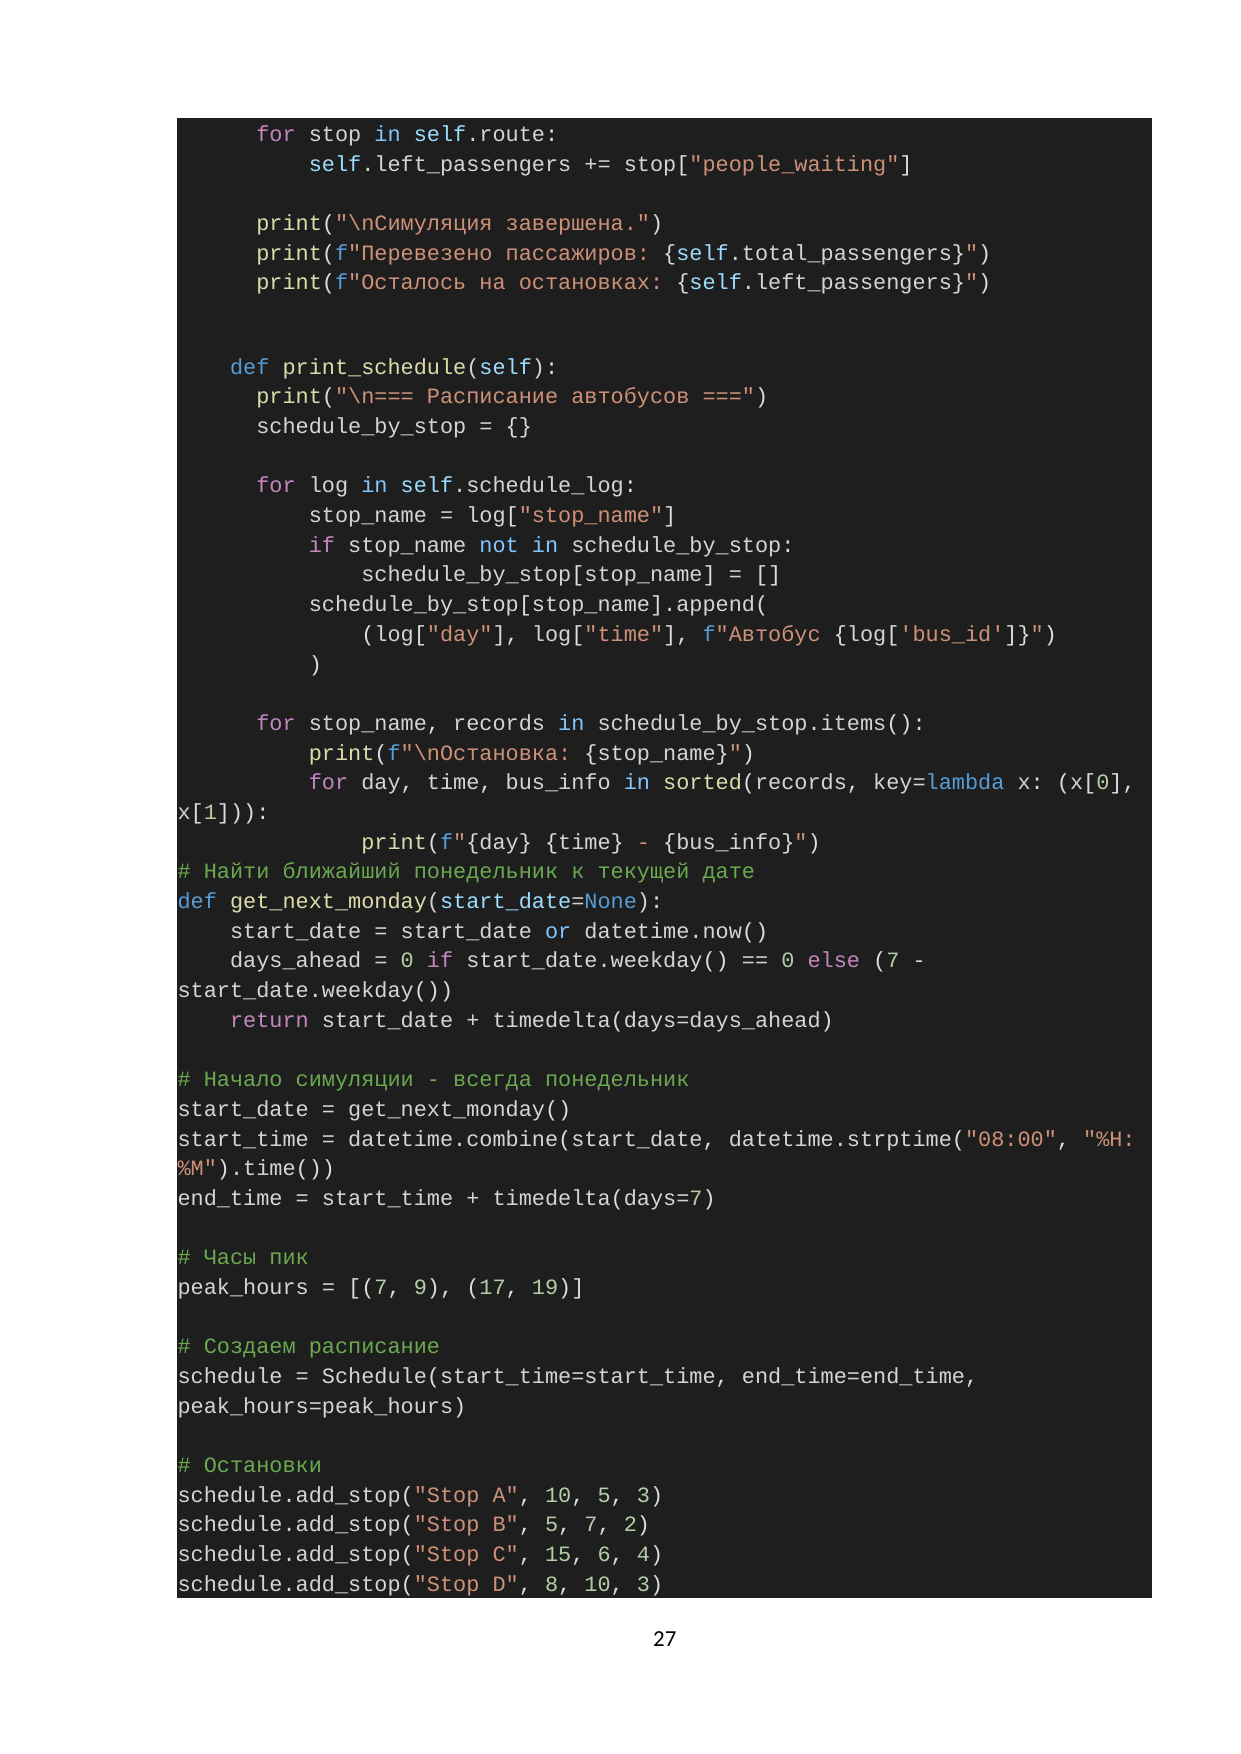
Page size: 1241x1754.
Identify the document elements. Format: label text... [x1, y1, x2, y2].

text peak_hours = [(7, 9), (17, 19)] [177, 1271, 1152, 1301]
text start_date = get_next_monday() [177, 1093, 1152, 1123]
text schedule_by_stop[stop_name] = [] [177, 559, 1152, 588]
text schedule_by_stop = {} [177, 410, 1152, 440]
text schedule.add_stop("Stop B", 5, 7, 2) [177, 1509, 1152, 1538]
text # Остановки [177, 1449, 1152, 1479]
text print("\n=== Расписание автобусов ===") [177, 381, 1152, 410]
text # Найти ближайший понедельник к текущей дате [177, 856, 1152, 885]
text stop_name = log["stop_name"] [177, 499, 1152, 529]
text def print_schedule(self): [177, 351, 1152, 381]
text print(f"\nОстановка: {stop_name}") [177, 737, 1152, 767]
text # Часы пик [177, 1242, 1152, 1271]
text schedule.add_stop("Stop D", 8, 10, 3) [177, 1568, 1152, 1598]
text print("\nСимуляция завершена.") [177, 207, 1152, 237]
text ) [177, 648, 1152, 677]
text schedule_by_stop[stop_name].append( [177, 588, 1152, 618]
text schedule.add_stop("Stop C", 15, 6, 4) [177, 1538, 1152, 1568]
text for log in self.schedule_log: [177, 470, 1152, 499]
text schedule.add_stop("Stop A", 10, 5, 3) [177, 1479, 1152, 1509]
text return start_date + timedelta(days=days_ahead) [177, 1004, 1152, 1034]
text for stop in self.route: [177, 118, 1152, 148]
text self.left_passengers += stop["people_waiting"] [177, 148, 1152, 177]
text # Начало симуляции - всегда понедельник [177, 1063, 1152, 1093]
text (log["day"], log["time"], f"Автобус {log['bus_id']}") [177, 618, 1152, 648]
text days_ahead = 0 if start_date.weekday() == 0 else (7 - start_date.weekday()) [177, 945, 1152, 1004]
text print(f"Перевезено пассажиров: {self.total_passengers}") [177, 237, 1152, 267]
text start_time = datetime.combine(start_date, datetime.strptime("08:00", "%H:%M").time()) [177, 1123, 1152, 1182]
text start_date = start_date or datetime.now() [177, 915, 1152, 945]
text end_time = start_time + timedelta(days=7) [177, 1182, 1152, 1212]
text for stop_name, records in schedule_by_stop.items(): [177, 707, 1152, 737]
text if stop_name not in schedule_by_stop: [177, 529, 1152, 559]
text def get_next_monday(start_date=None): [177, 885, 1152, 915]
text print(f"{day} {time} - {bus_info}") [177, 826, 1152, 856]
text # Создаем расписание [177, 1331, 1152, 1360]
text for day, time, bus_info in sorted(records, key=lambda x: (x[0], x[1])): [177, 767, 1152, 826]
text print(f"Осталось на остановках: {self.left_passengers}") [177, 267, 1152, 296]
text schedule = Schedule(start_time=start_time, end_time=end_time, peak_hours=peak_hours) [177, 1360, 1152, 1420]
